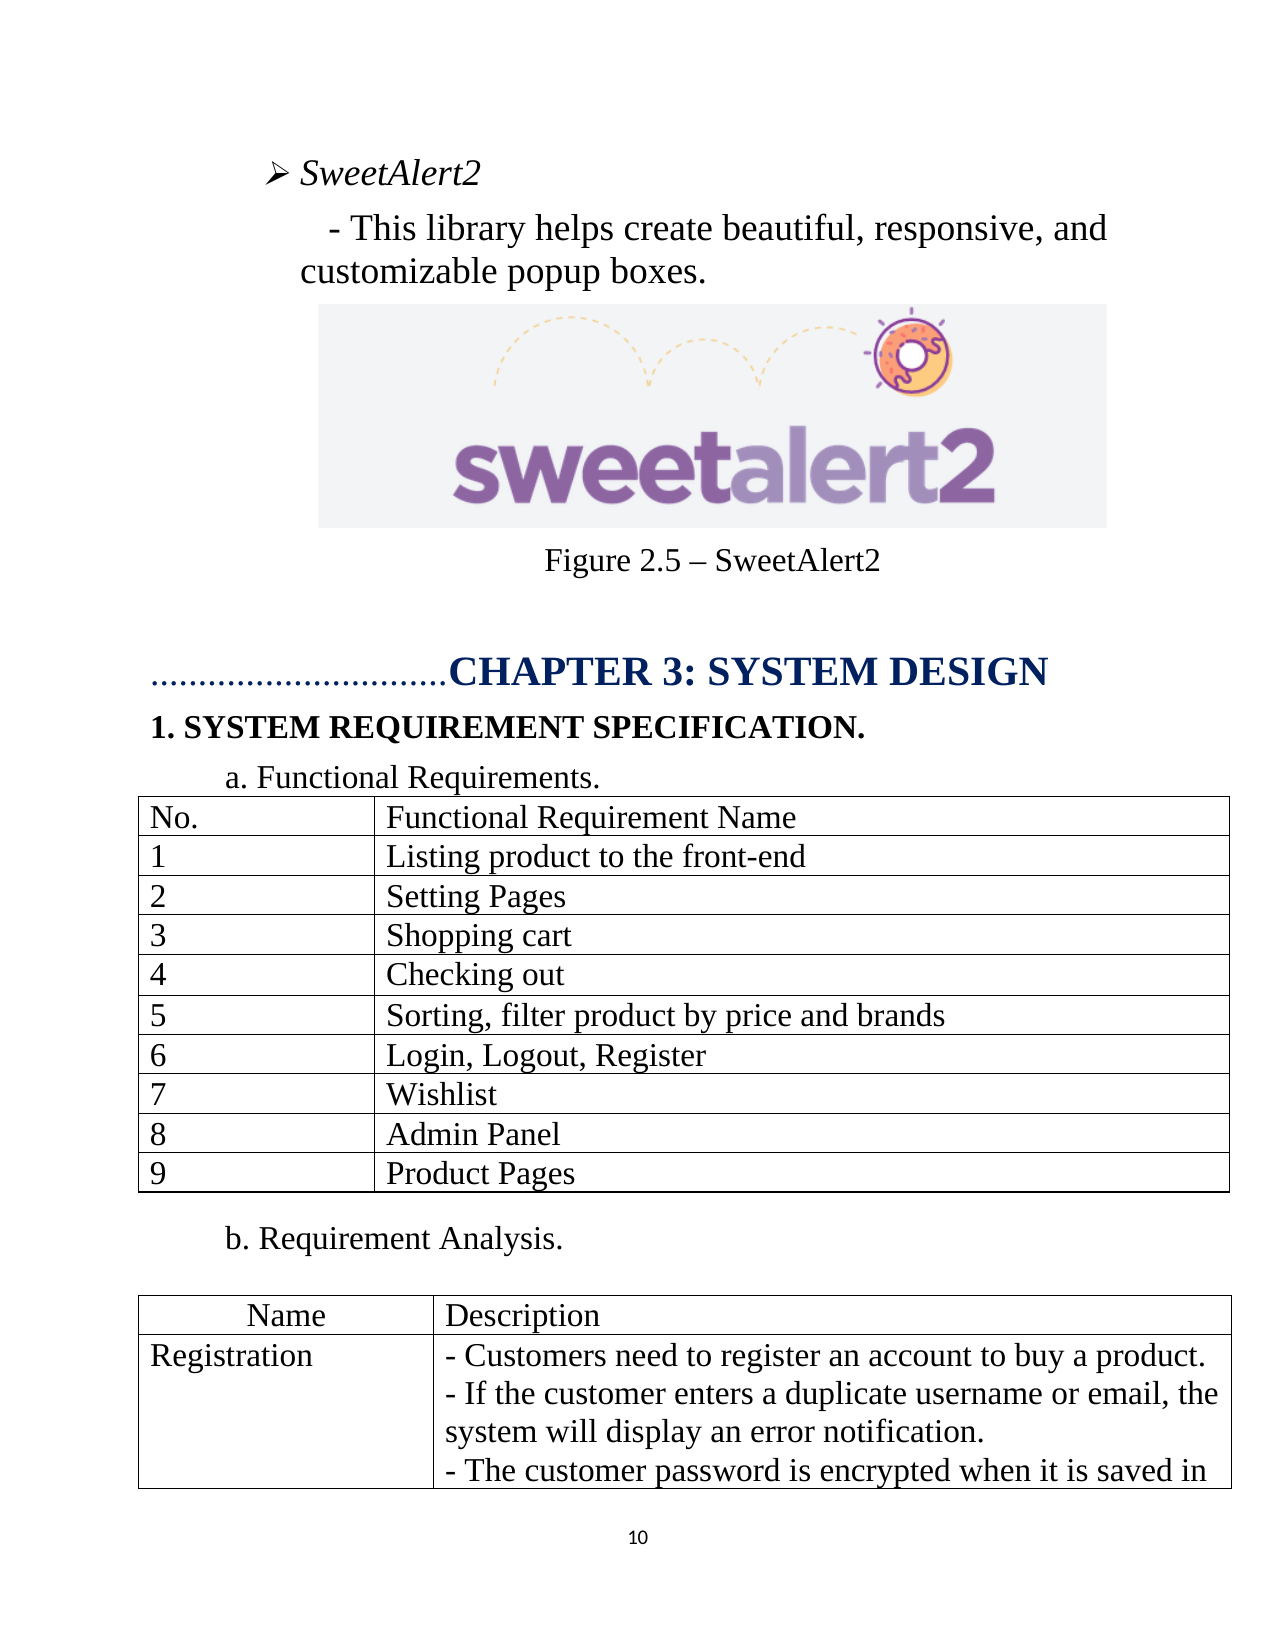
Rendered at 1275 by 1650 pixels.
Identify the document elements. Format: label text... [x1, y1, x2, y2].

table_header No. [139, 797, 374, 835]
table_cell 1 [139, 836, 374, 875]
table_cell 5 [139, 996, 374, 1034]
list SweetAlert2 [262, 150, 1125, 193]
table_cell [434, 1335, 1231, 1488]
table_cell Shopping cart [375, 915, 1229, 953]
text CHAPTER 3: SYSTEM DESIGN [150, 646, 1125, 694]
text b. Requirement Analysis. [150, 1218, 1125, 1256]
text Figure 2.5 – SweetAlert2 [300, 540, 1125, 578]
text a. Functional Requirements. [150, 758, 1125, 796]
table_cell Setting Pages [375, 876, 1229, 914]
text - This library helps create beautiful, responsive, and customizable popup boxes. [300, 206, 1125, 292]
table_cell Admin Panel [375, 1114, 1229, 1152]
table_cell 6 [139, 1035, 374, 1073]
table_cell Sorting, filter product by price and brands [375, 996, 1229, 1034]
table_header Description [434, 1296, 1231, 1334]
table_header Functional Requirement Name [375, 797, 1229, 835]
table_cell 2 [139, 876, 374, 914]
table_cell Login, Logout, Register [375, 1035, 1229, 1073]
table_cell 9 [139, 1153, 374, 1191]
table_cell Checking out [375, 955, 1229, 994]
table_cell Wishlist [375, 1074, 1229, 1113]
table_cell 3 [139, 915, 374, 953]
table_cell 4 [139, 955, 374, 994]
table_cell 7 [139, 1074, 374, 1113]
table_cell Registration [139, 1335, 433, 1488]
table_header Name [139, 1296, 433, 1334]
table_cell 8 [139, 1114, 374, 1152]
picture [318, 304, 1107, 528]
table_cell Product Pages [375, 1153, 1229, 1191]
table_cell Listing product to the front-end [375, 836, 1229, 875]
text 1. SYSTEM REQUIREMENT SPECIFICATION. [150, 707, 1125, 745]
